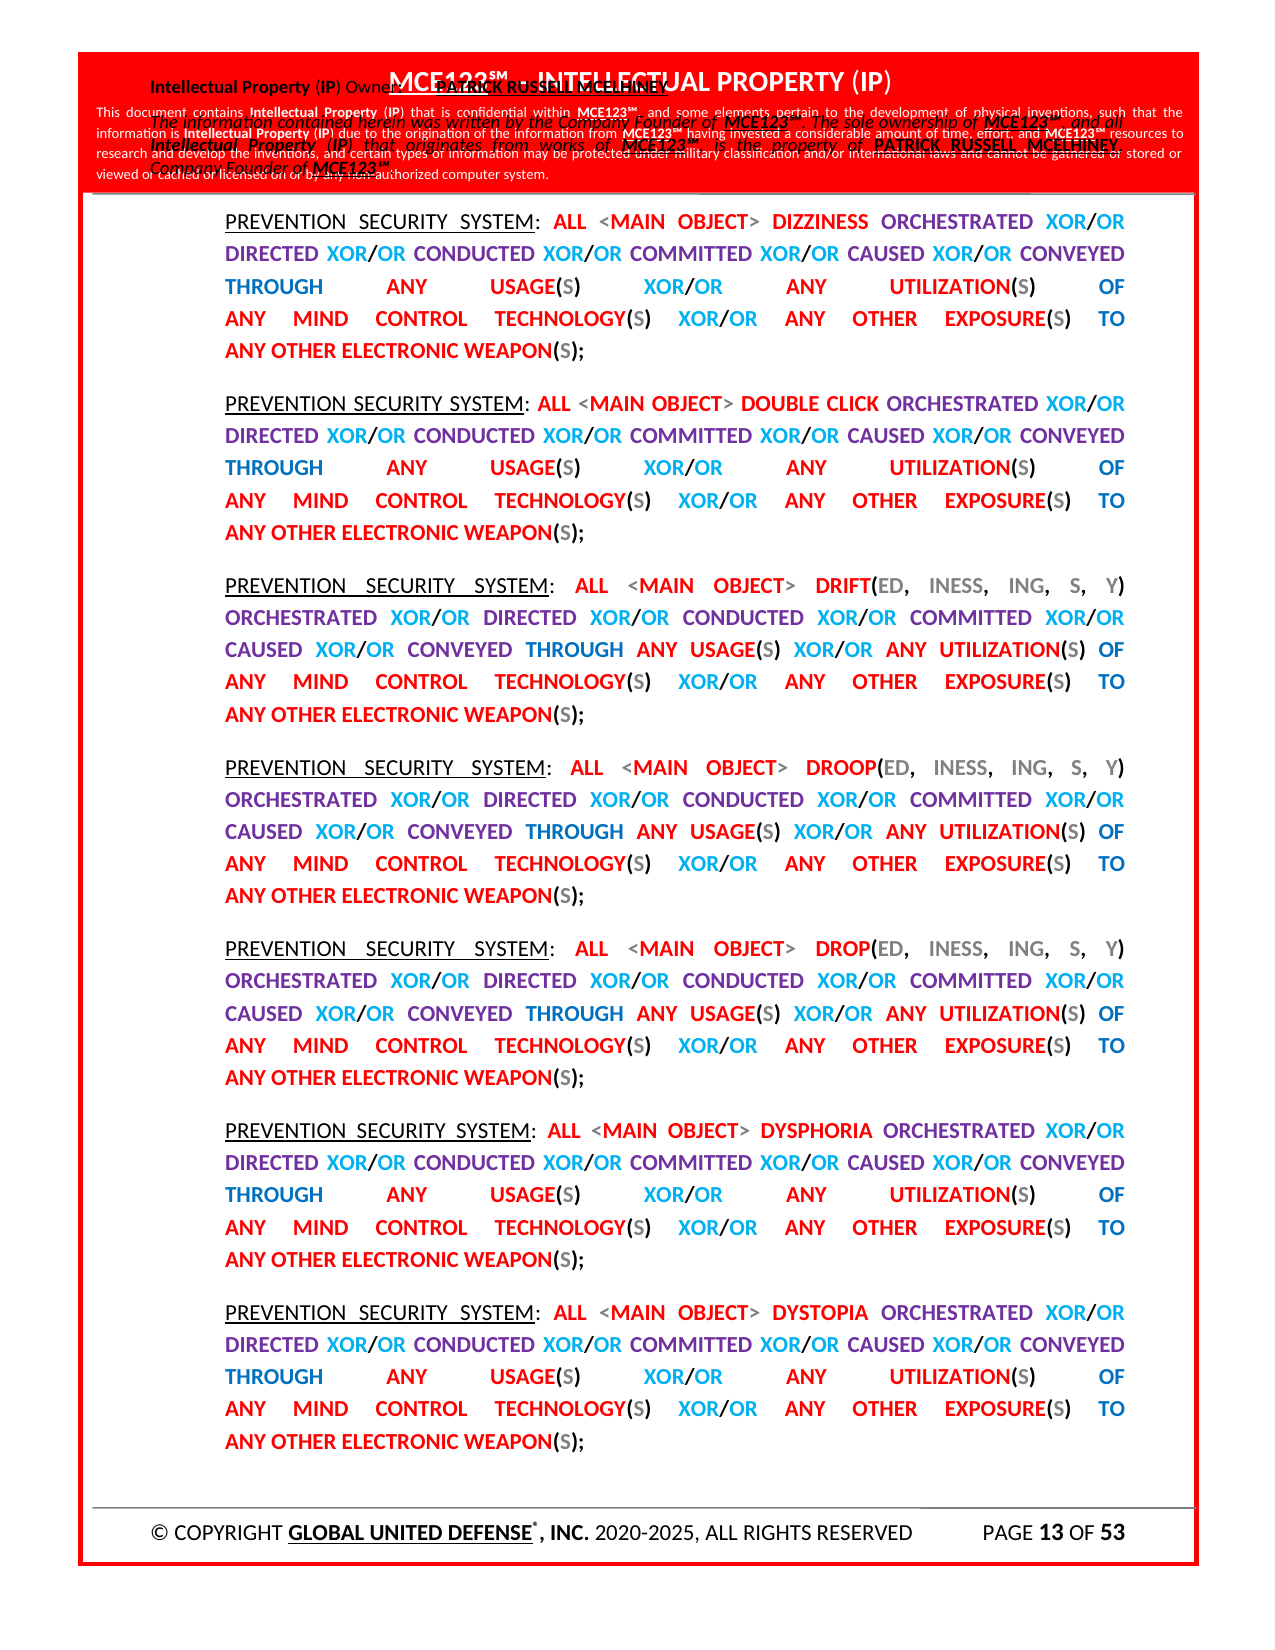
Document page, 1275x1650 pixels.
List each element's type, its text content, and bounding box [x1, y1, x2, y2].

text PREVENTION SECURITY SYSTEM: ALL <MAIN OBJECT> DYSPHORIA ORCHESTRATED XOR/OR DIRECTED XOR/OR CONDUCTED XOR/OR COMMITTED XOR/OR CAUSED XOR/OR CONVEYED THROUGH ANY USAGE(S) XOR/OR ANY UTILIZATION(S) OF ANY MIND CONTROL TECHNOLOGY(S) XOR/OR ANY OTHER EXPOSURE(S) TO ANY OTHER ELECTRONIC WEAPON(S); [225, 1116, 1125, 1273]
text PREVENTION SECURITY SYSTEM: ALL <MAIN OBJECT> DROP(ED, INESS, ING, S, Y) ORCHESTRATED XOR/OR DIRECTED XOR/OR CONDUCTED XOR/OR COMMITTED XOR/OR CAUSED XOR/OR CONVEYED THROUGH ANY USAGE(S) XOR/OR ANY UTILIZATION(S) OF ANY MIND CONTROL TECHNOLOGY(S) XOR/OR ANY OTHER EXPOSURE(S) TO ANY OTHER ELECTRONIC WEAPON(S); [225, 934, 1125, 1091]
text PREVENTION SECURITY SYSTEM: ALL <MAIN OBJECT> DROOP(ED, INESS, ING, S, Y) ORCHESTRATED XOR/OR DIRECTED XOR/OR CONDUCTED XOR/OR COMMITTED XOR/OR CAUSED XOR/OR CONVEYED THROUGH ANY USAGE(S) XOR/OR ANY UTILIZATION(S) OF ANY MIND CONTROL TECHNOLOGY(S) XOR/OR ANY OTHER EXPOSURE(S) TO ANY OTHER ELECTRONIC WEAPON(S); [225, 753, 1125, 909]
text PREVENTION SECURITY SYSTEM: ALL <MAIN OBJECT> DIZZINESS ORCHESTRATED XOR/OR DIRECTED XOR/OR CONDUCTED XOR/OR COMMITTED XOR/OR CAUSED XOR/OR CONVEYED THROUGH ANY USAGE(S) XOR/OR ANY UTILIZATION(S) OF ANY MIND CONTROL TECHNOLOGY(S) XOR/OR ANY OTHER EXPOSURE(S) TO ANY OTHER ELECTRONIC WEAPON(S); [225, 207, 1125, 364]
text PREVENTION SECURITY SYSTEM: ALL <MAIN OBJECT> DYSTOPIA ORCHESTRATED XOR/OR DIRECTED XOR/OR CONDUCTED XOR/OR COMMITTED XOR/OR CAUSED XOR/OR CONVEYED THROUGH ANY USAGE(S) XOR/OR ANY UTILIZATION(S) OF ANY MIND CONTROL TECHNOLOGY(S) XOR/OR ANY OTHER EXPOSURE(S) TO ANY OTHER ELECTRONIC WEAPON(S); [225, 1298, 1125, 1455]
text PREVENTION SECURITY SYSTEM: ALL <MAIN OBJECT> DOUBLE CLICK ORCHESTRATED XOR/OR DIRECTED XOR/OR CONDUCTED XOR/OR COMMITTED XOR/OR CAUSED XOR/OR CONVEYED THROUGH ANY USAGE(S) XOR/OR ANY UTILIZATION(S) OF ANY MIND CONTROL TECHNOLOGY(S) XOR/OR ANY OTHER EXPOSURE(S) TO ANY OTHER ELECTRONIC WEAPON(S); [225, 389, 1125, 546]
text PREVENTION SECURITY SYSTEM: ALL <MAIN OBJECT> DRIFT(ED, INESS, ING, S, Y) ORCHESTRATED XOR/OR DIRECTED XOR/OR CONDUCTED XOR/OR COMMITTED XOR/OR CAUSED XOR/OR CONVEYED THROUGH ANY USAGE(S) XOR/OR ANY UTILIZATION(S) OF ANY MIND CONTROL TECHNOLOGY(S) XOR/OR ANY OTHER EXPOSURE(S) TO ANY OTHER ELECTRONIC WEAPON(S); [225, 571, 1125, 728]
